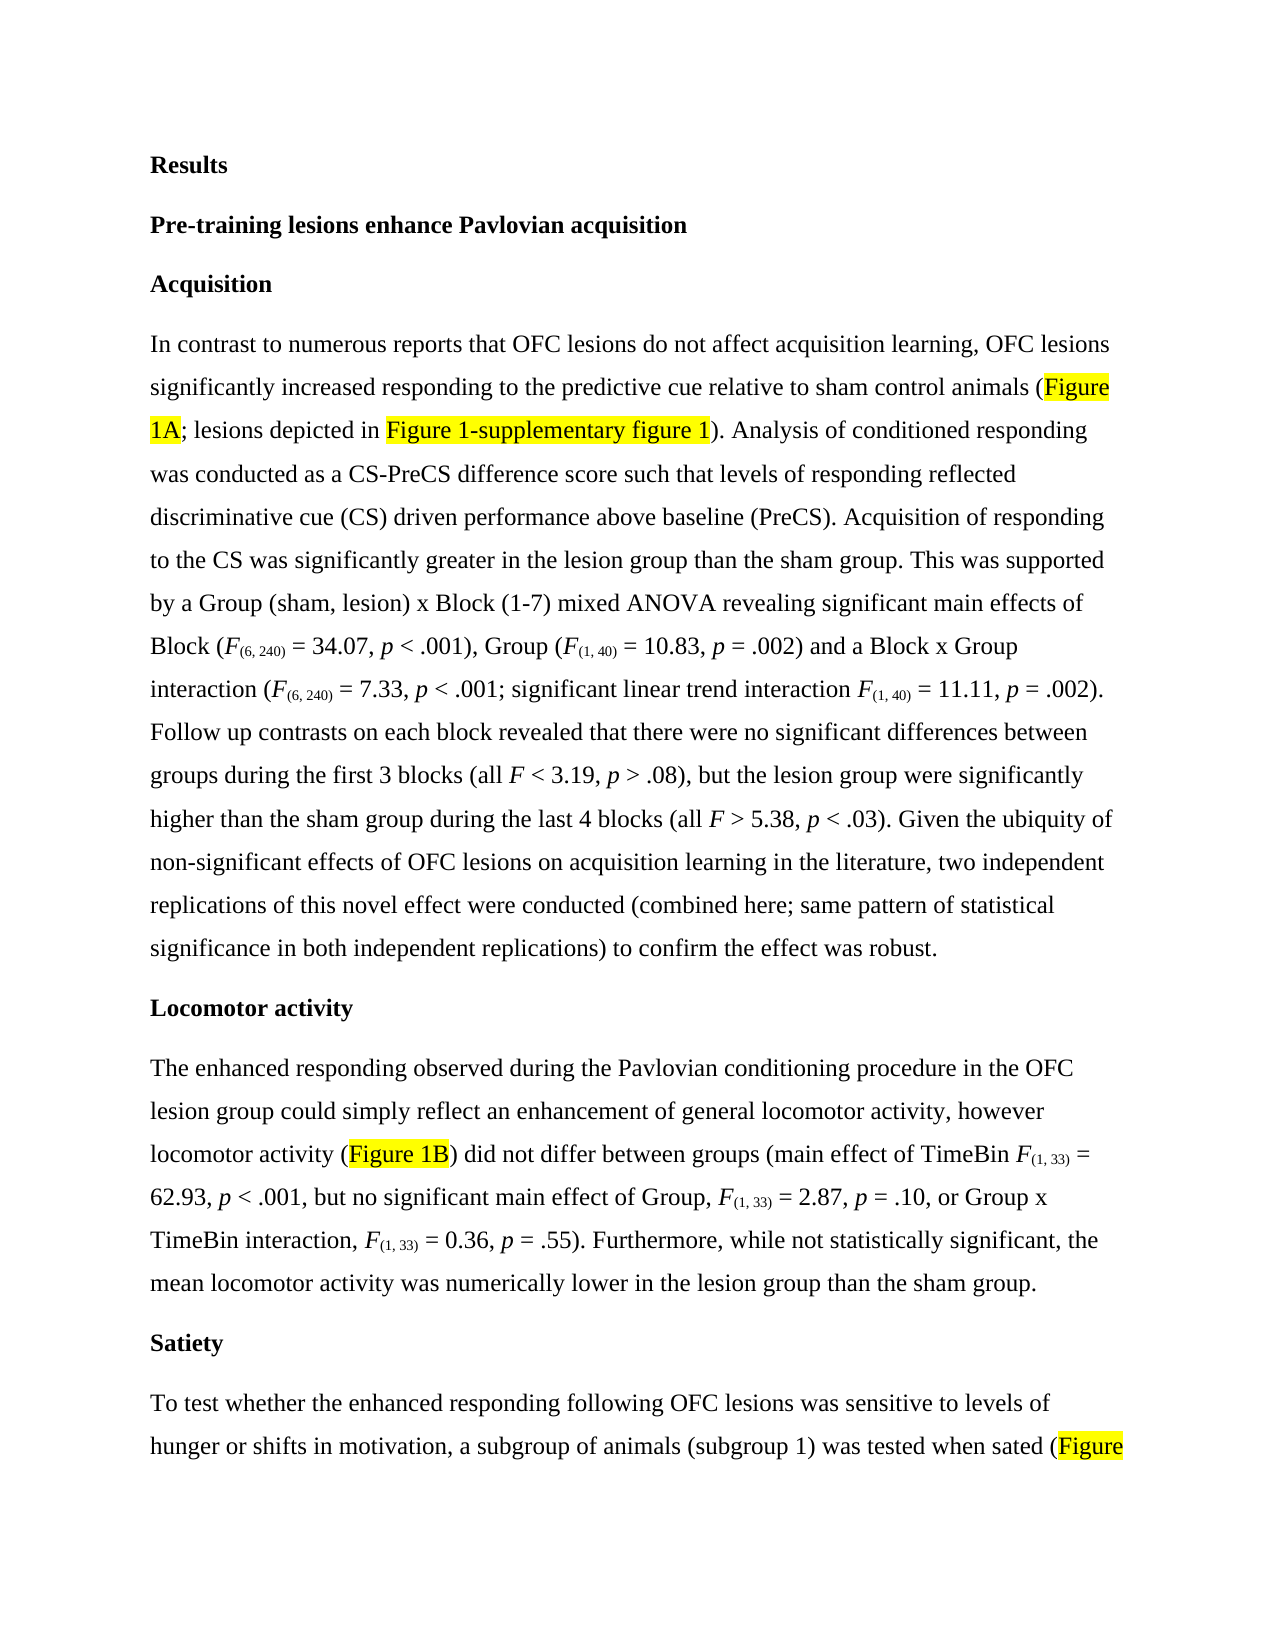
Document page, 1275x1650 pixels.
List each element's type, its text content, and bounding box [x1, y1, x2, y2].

text Locomotor activity [150, 993, 1125, 1022]
text Acquisition [150, 269, 1125, 298]
text The enhanced responding observed during the Pavlovian conditioning procedure in the OFC lesion group could simply reflect an enhancement of general locomotor activity, however locomotor activity (Figure 1B) did not differ between groups (main effect of TimeBin F(1, 33) = 62.93, p < .001, but no significant main effect of Group, F(1, 33) = 2.87, p = .10, or Group x TimeBin interaction, F(1, 33) = 0.36, p = .55). Furthermore, while not statistically significant, the mean locomotor activity was numerically lower in the lesion group than the sham group. [150, 1053, 1125, 1297]
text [150, 1388, 1125, 1460]
text Satiety [150, 1328, 1125, 1357]
text In contrast to numerous reports that OFC lesions do not affect acquisition learning, OFC lesions significantly increased responding to the predictive cue relative to sham control animals (Figure 1A; lesions depicted in Figure 1-supplementary figure 1). Analysis of conditioned responding was conducted as a CS-PreCS difference score such that levels of responding reflected discriminative cue (CS) driven performance above baseline (PreCS). Acquisition of responding to the CS was significantly greater in the lesion group than the sham group. This was supported by a Group (sham, lesion) x Block (1-7) mixed ANOVA revealing significant main effects of Block (F(6, 240) = 34.07, p < .001), Group (F(1, 40) = 10.83, p = .002) and a Block x Group interaction (F(6, 240) = 7.33, p < .001; significant linear trend interaction F(1, 40) = 11.11, p = .002). Follow up contrasts on each block revealed that there were no significant differences between groups during the first 3 blocks (all F < 3.19, p > .08), but the lesion group were significantly higher than the sham group during the last 4 blocks (all F > 5.38, p < .03). Given the ubiquity of non-significant effects of OFC lesions on acquisition learning in the literature, two independent replications of this novel effect were conducted (combined here; same pattern of statistical significance in both independent replications) to confirm the effect was robust. [150, 329, 1125, 962]
text Pre-training lesions enhance Pavlovian acquisition [150, 210, 1125, 238]
text Results [150, 150, 1125, 179]
